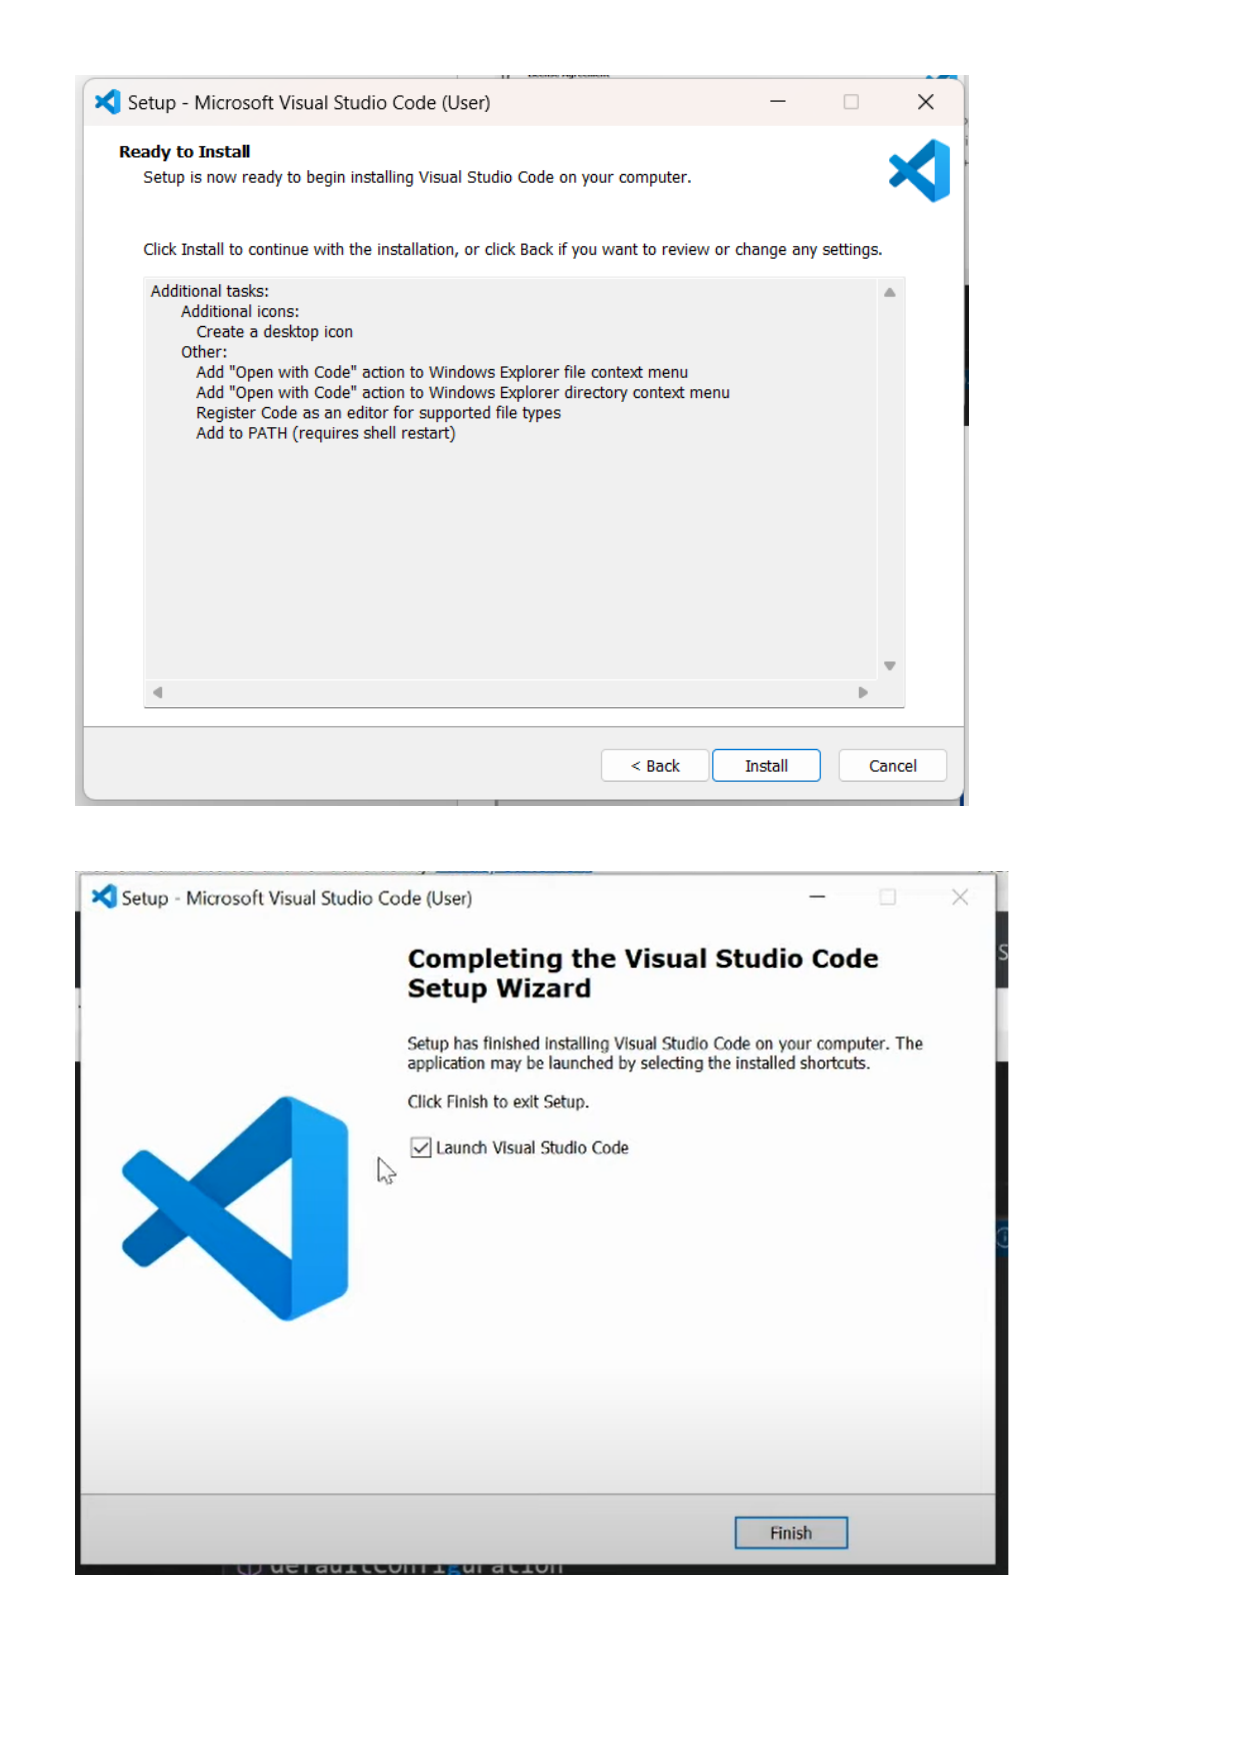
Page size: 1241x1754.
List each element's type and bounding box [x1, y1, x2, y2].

picture [75, 871, 1009, 1575]
picture [75, 75, 969, 806]
